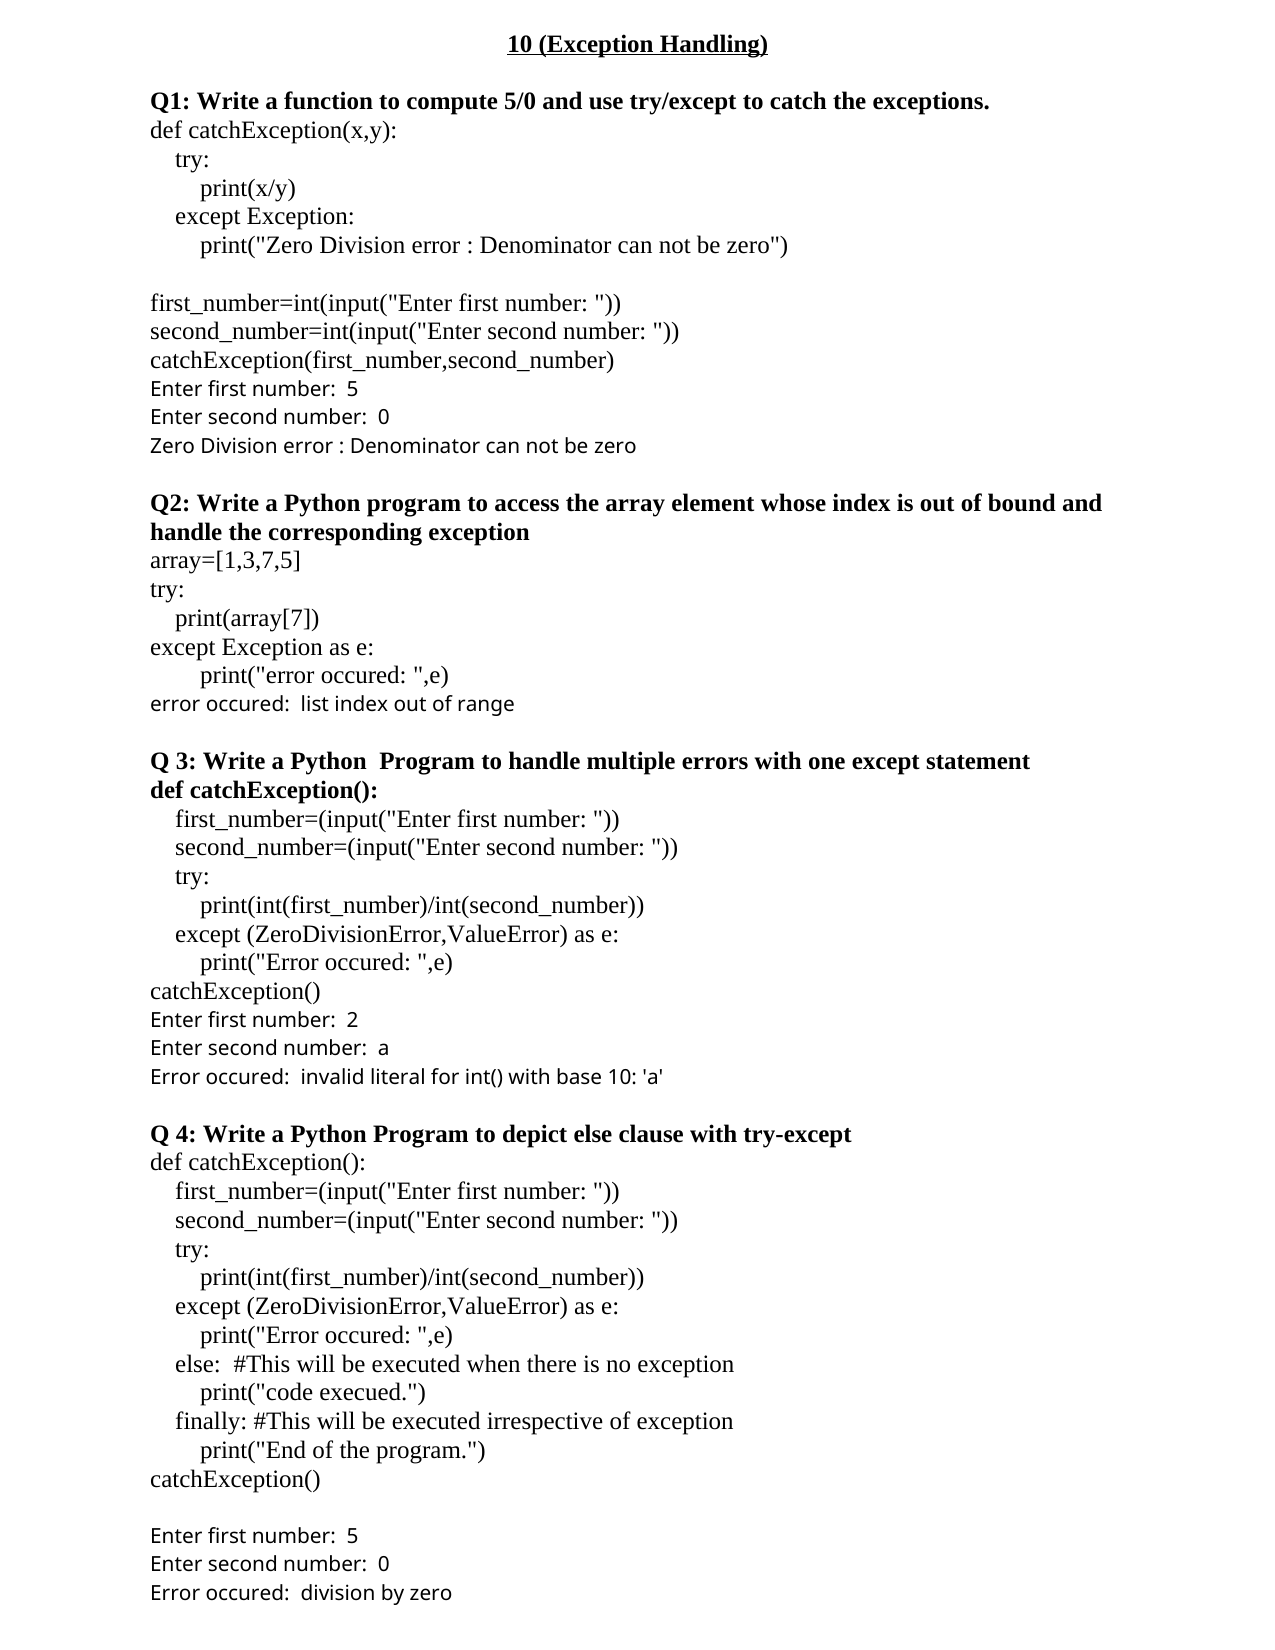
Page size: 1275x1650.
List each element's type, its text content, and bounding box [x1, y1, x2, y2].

text Q1: Write a function to compute 5/0 and use try/except to catch the exceptions. [150, 86, 1125, 115]
text else: #This will be executed when there is no exception [150, 1349, 1125, 1377]
text except (ZeroDivisionError,ValueError) as e: [150, 1291, 1125, 1320]
text print("Zero Division error : Denominator can not be zero") [150, 230, 1125, 259]
text def catchException(): [150, 775, 1125, 804]
text print(int(first_number)/int(second_number)) [150, 890, 1125, 919]
text catchException() [150, 976, 1125, 1005]
text error occured: list index out of range [150, 689, 1125, 718]
text catchException(first_number,second_number) [150, 345, 1125, 374]
text Error occured: invalid literal for int() with base 10: 'a' [150, 1062, 1125, 1090]
text Error occured: division by zero [150, 1578, 1125, 1606]
text second_number=int(input("Enter second number: ")) [150, 316, 1125, 345]
text 10 (Exception Handling) [150, 29, 1125, 58]
text print("Error occured: ",e) [150, 1320, 1125, 1349]
text catchException() [150, 1464, 1125, 1492]
text try: [150, 861, 1125, 890]
text array=[1,3,7,5] [150, 546, 1125, 574]
text print(int(first_number)/int(second_number)) [150, 1262, 1125, 1291]
text Q 4: Write a Python Program to depict else clause with try-except [150, 1119, 1125, 1147]
text print(x/y) [150, 173, 1125, 201]
text first_number=(input("Enter first number: ")) [150, 804, 1125, 832]
text Q2: Write a Python program to access the array element whose index is out of bound and handle the corresponding exception [150, 488, 1125, 546]
text print(array[7]) [150, 603, 1125, 632]
text first_number=(input("Enter first number: ")) [150, 1176, 1125, 1205]
text Enter second number: 0 [150, 402, 1125, 431]
text print("End of the program.") [150, 1435, 1125, 1464]
text Enter first number: 5 [150, 374, 1125, 402]
text print("error occured: ",e) [150, 661, 1125, 689]
text first_number=int(input("Enter first number: ")) [150, 288, 1125, 316]
text Q 3: Write a Python Program to handle multiple errors with one except statement [150, 746, 1125, 775]
text Enter first number: 5 [150, 1521, 1125, 1549]
text finally: #This will be executed irrespective of exception [150, 1406, 1125, 1435]
text except Exception as e: [150, 632, 1125, 661]
text second_number=(input("Enter second number: ")) [150, 832, 1125, 861]
text try: [150, 144, 1125, 173]
text print("Error occured: ",e) [150, 947, 1125, 976]
text second_number=(input("Enter second number: ")) [150, 1205, 1125, 1234]
text Enter second number: 0 [150, 1549, 1125, 1578]
text Zero Division error : Denominator can not be zero [150, 431, 1125, 459]
text Enter first number: 2 [150, 1005, 1125, 1033]
text def catchException(): [150, 1147, 1125, 1176]
text try: [150, 1234, 1125, 1262]
text except Exception: [150, 201, 1125, 230]
text try: [150, 574, 1125, 603]
text Enter second number: a [150, 1033, 1125, 1062]
text def catchException(x,y): [150, 115, 1125, 144]
text except (ZeroDivisionError,ValueError) as e: [150, 919, 1125, 947]
text print("code execued.") [150, 1377, 1125, 1406]
